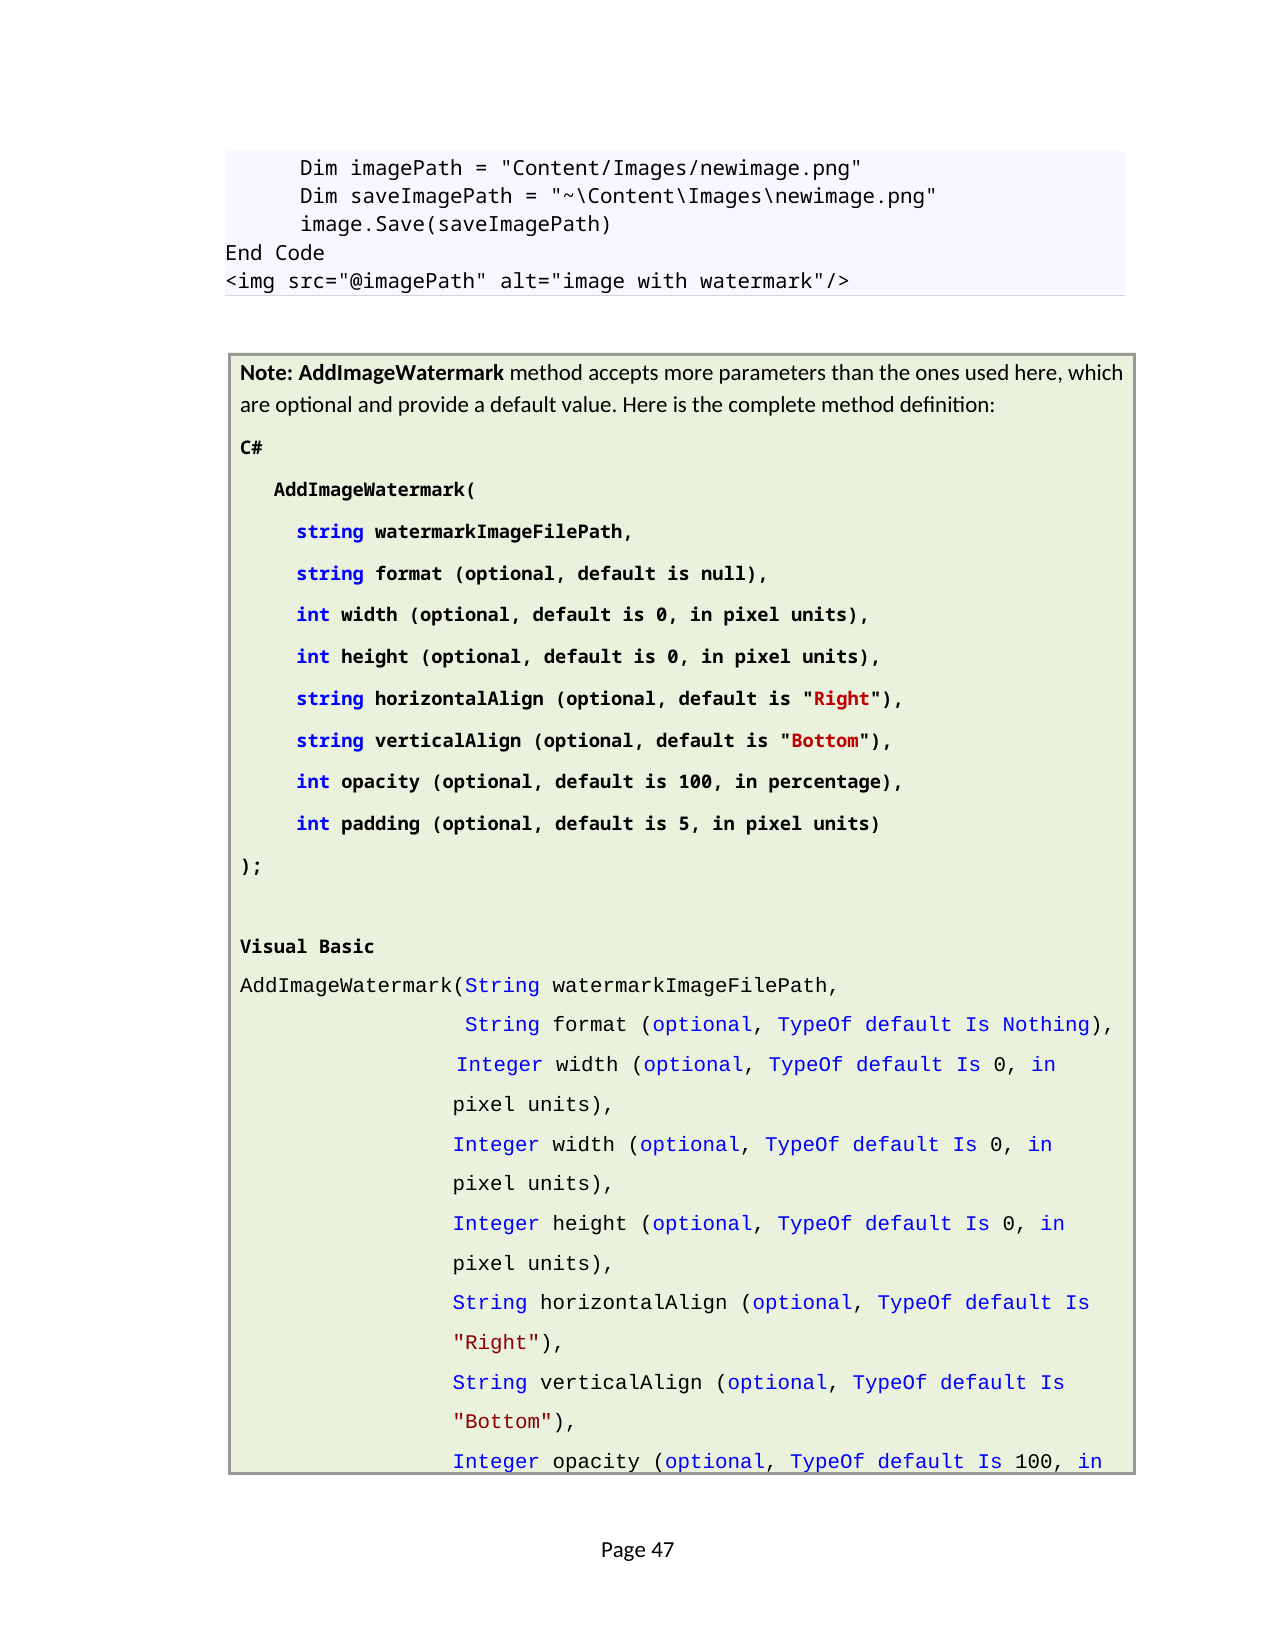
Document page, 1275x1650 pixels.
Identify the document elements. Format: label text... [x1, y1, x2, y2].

list pixel units), [231, 1089, 1133, 1117]
list "Right"), [231, 1327, 1133, 1356]
text <img src="@imagePath" alt="image with watermark"/> [225, 264, 1125, 295]
text Integer width (optional, TypeOf default Is 0, in [231, 1049, 1133, 1078]
text string verticalAlign (optional, default is "Bottom"), [231, 722, 1133, 752]
text int width (optional, default is 0, in pixel units), [231, 596, 1133, 627]
text string format (optional, default is null), [231, 555, 1133, 585]
text Dim imagePath = "Content/Images/newimage.png" [225, 151, 1125, 178]
list Integer height (optional, TypeOf default Is 0, in [231, 1208, 1133, 1237]
text String format (optional, TypeOf default Is Nothing), [231, 1009, 1133, 1038]
list pixel units), [231, 1168, 1133, 1197]
text End Code [225, 235, 1125, 264]
text Note: AddImageWatermark method accepts more parameters than the ones used here, which are optional and provide a default value. Here is the complete method definition: [231, 356, 1133, 418]
text AddImageWatermark( [231, 471, 1133, 502]
text Dim saveImagePath = "~\Content\Images\newimage.png" [225, 178, 1125, 207]
text ); [231, 847, 1133, 878]
text string horizontalAlign (optional, default is "Right"), [231, 680, 1133, 711]
list Integer opacity (optional, TypeOf default Is 100, in [231, 1446, 1133, 1472]
text string watermarkImageFilePath, [231, 513, 1133, 544]
text int padding (optional, default is 5, in pixel units) [231, 805, 1133, 836]
list String horizontalAlign (optional, TypeOf default Is [231, 1287, 1133, 1316]
list pixel units), [231, 1247, 1133, 1276]
text AddImageWatermark(String watermarkImageFilePath, [231, 969, 1133, 998]
text int opacity (optional, default is 100, in percentage), [231, 763, 1133, 794]
list "Bottom"), [231, 1406, 1133, 1435]
text C# [231, 429, 1133, 460]
text image.Save(saveImagePath) [225, 207, 1125, 235]
list Integer width (optional, TypeOf default Is 0, in [231, 1128, 1133, 1157]
text Visual Basic [231, 928, 1133, 958]
list String verticalAlign (optional, TypeOf default Is [231, 1366, 1133, 1395]
text int height (optional, default is 0, in pixel units), [231, 638, 1133, 669]
